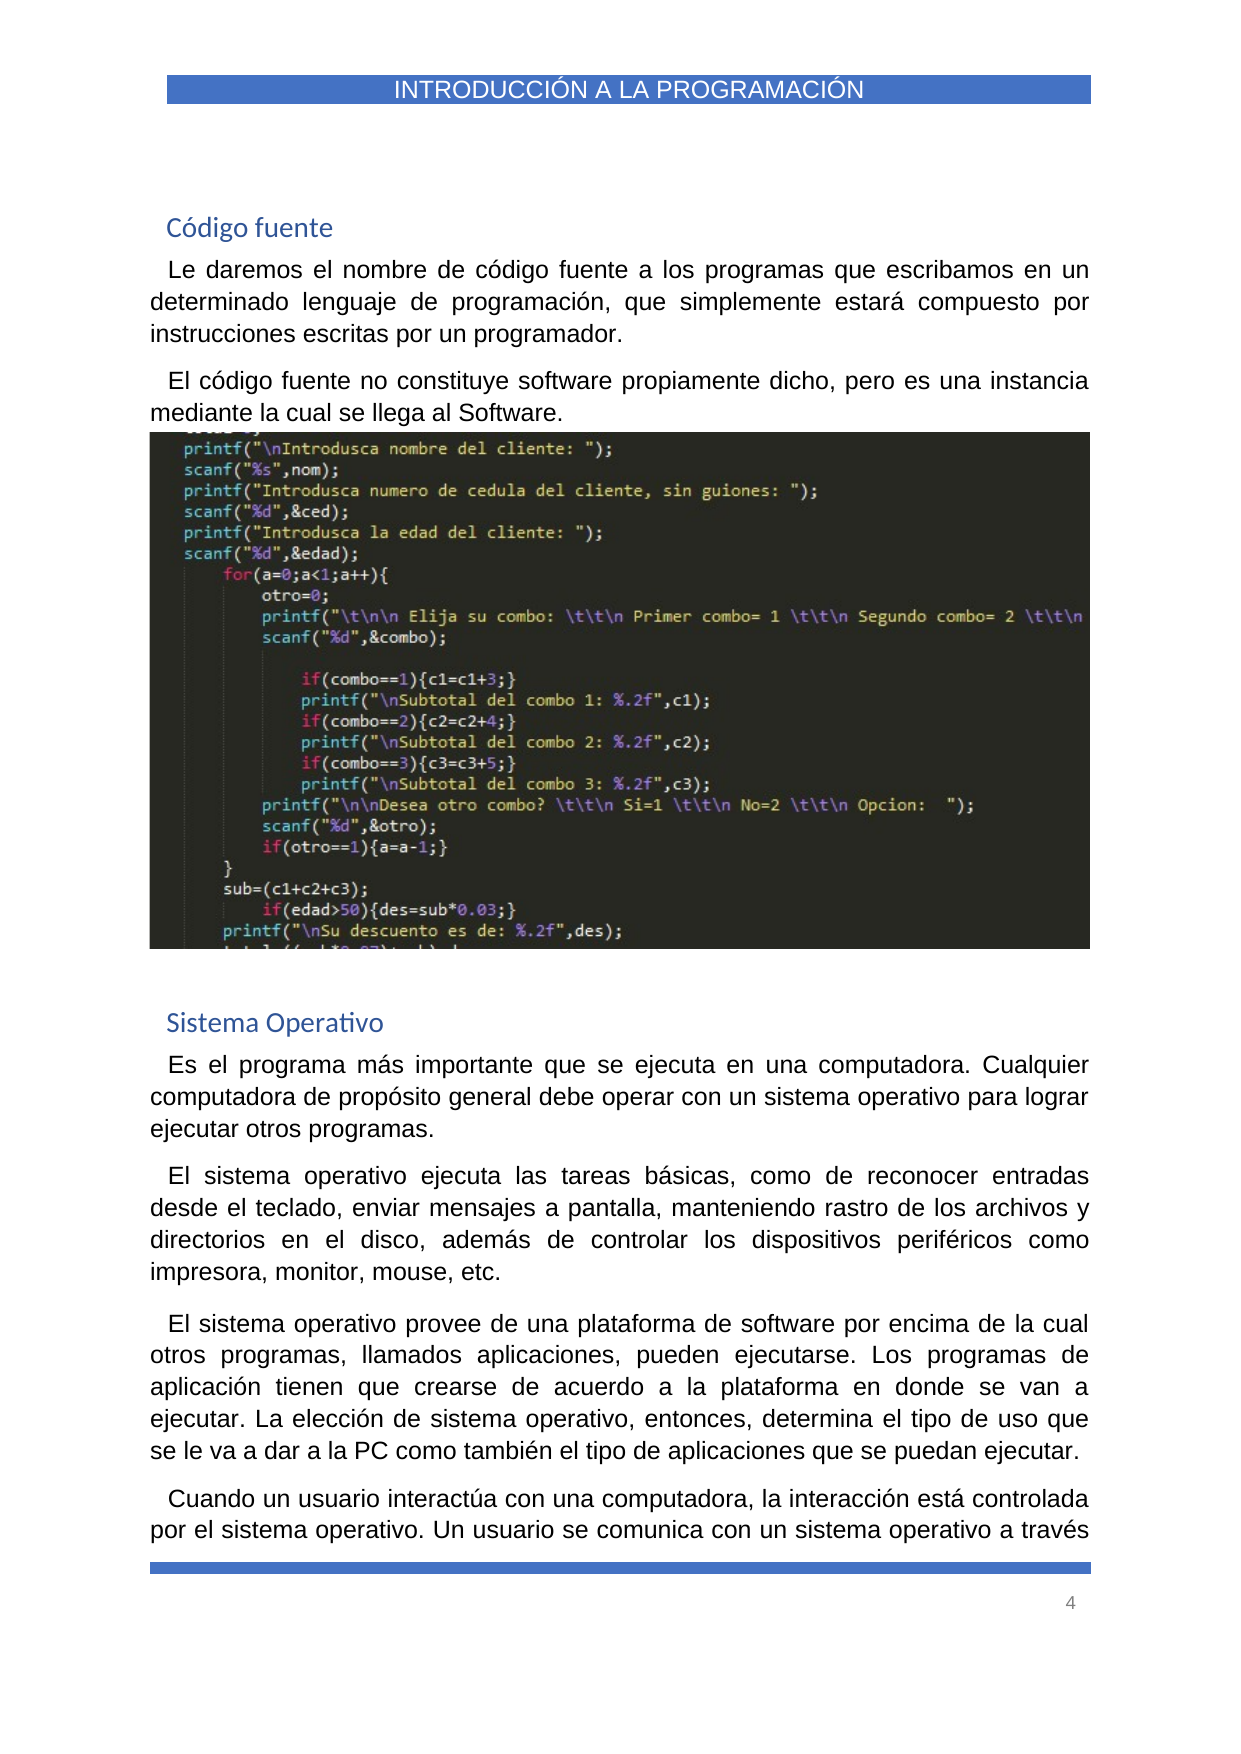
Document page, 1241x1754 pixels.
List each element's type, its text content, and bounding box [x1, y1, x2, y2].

picture [149, 432, 1090, 949]
subtitle Sistema Operativo [166, 1004, 1091, 1040]
text Es el programa más importante que se ejecuta en una computadora. Cualquier computadora de propósito general debe operar con un sistema operativo para lograr ejecutar otros programas. [150, 1050, 1091, 1143]
text El sistema operativo provee de una plataforma de software por encima de la cual otros programas, llamados aplicaciones, pueden ejecutarse. Los programas de aplicación tienen que crearse de acuerdo a la plataforma en donde se van a ejecutar. La elección de sistema operativo, entonces, determina el tipo de uso que se le va a dar a la PC como también el tipo de aplicaciones que se puedan ejecutar. [150, 1308, 1091, 1465]
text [150, 1483, 1091, 1544]
text El código fuente no constituye software propiamente dicho, pero es una instancia mediante la cual se llega al Software. [150, 366, 1091, 427]
text El sistema operativo ejecuta las tareas básicas, como de reconocer entradas desde el teclado, enviar mensajes a pantalla, manteniendo rastro de los archivos y directorios en el disco, además de controlar los dispositivos periféricos como impresora, monitor, mouse, etc. [150, 1161, 1091, 1286]
subtitle Código fuente [166, 209, 1091, 244]
text Le daremos el nombre de código fuente a los programas que escribamos en un determinado lenguaje de programación, que simplemente estará compuesto por instrucciones escritas por un programador. [150, 255, 1091, 347]
